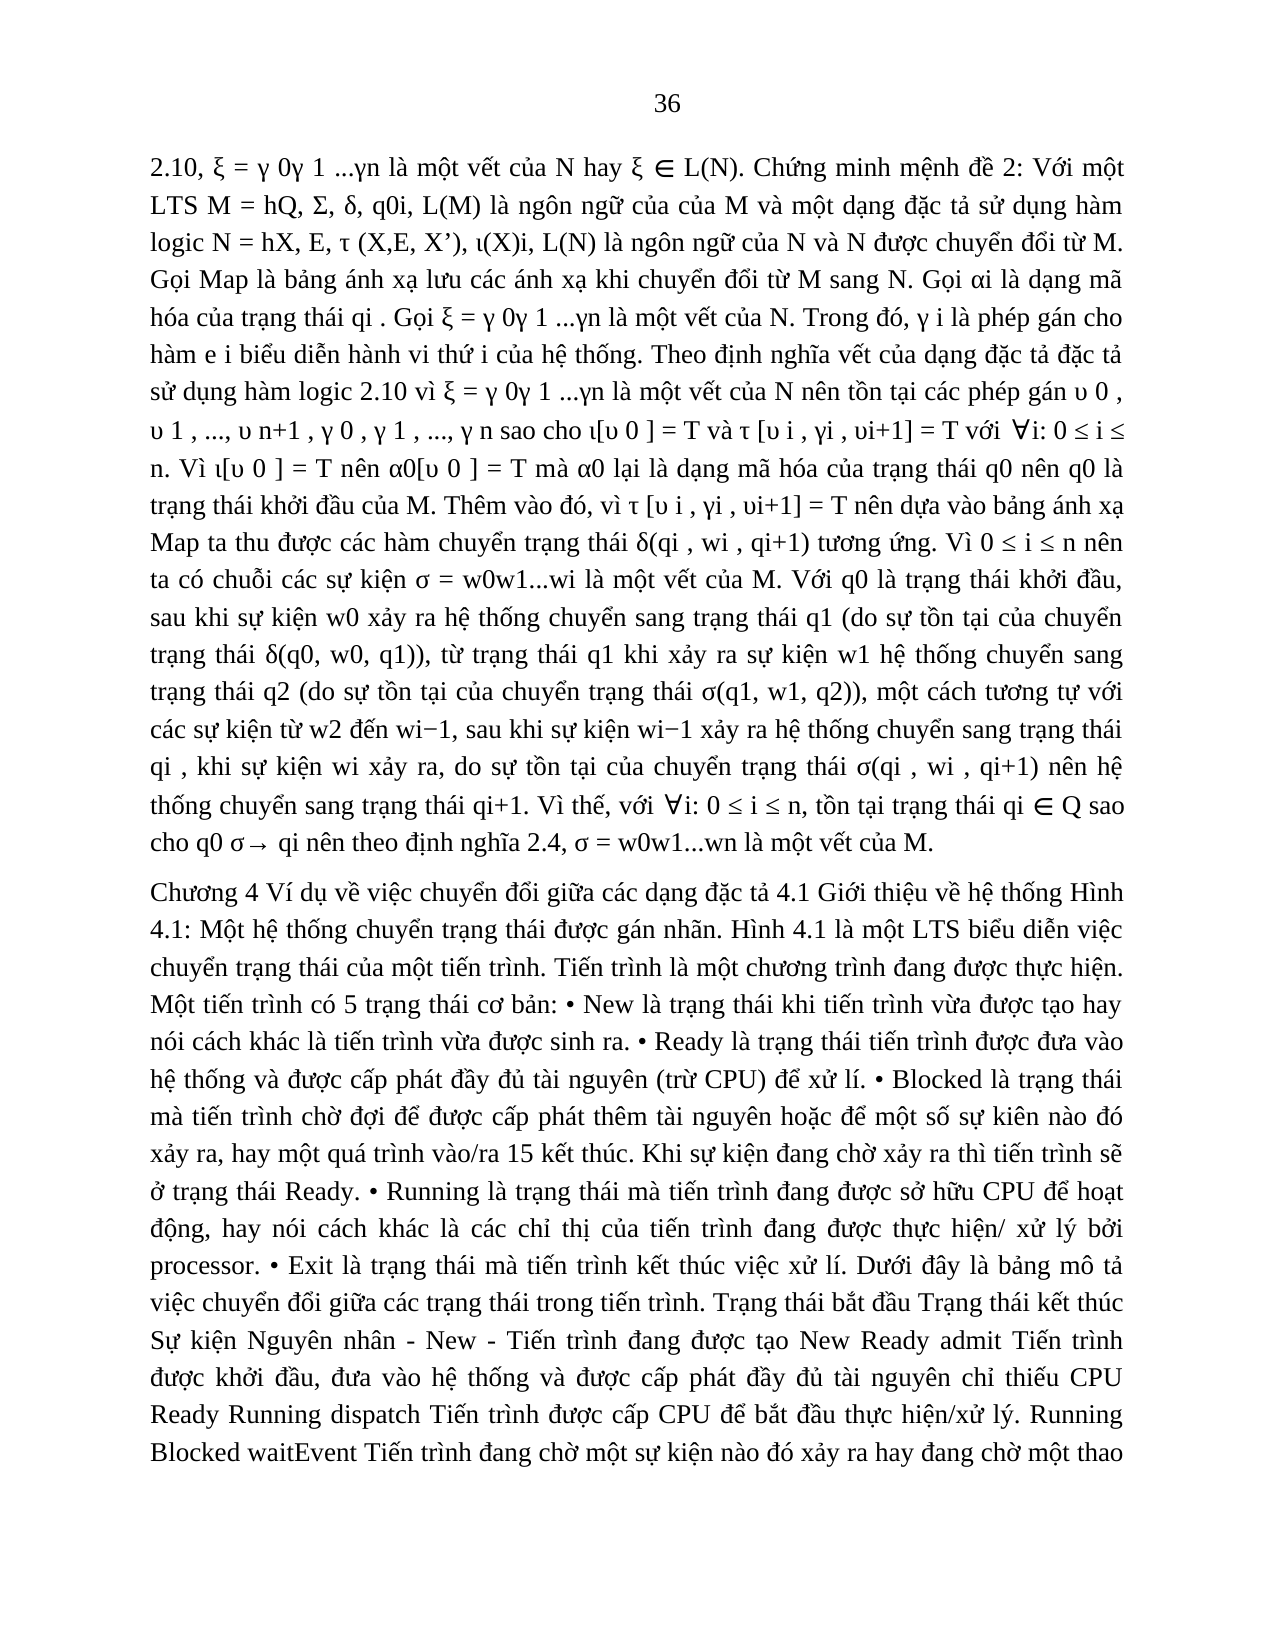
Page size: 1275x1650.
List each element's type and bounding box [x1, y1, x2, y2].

text [150, 150, 1125, 858]
text [150, 876, 1125, 1467]
